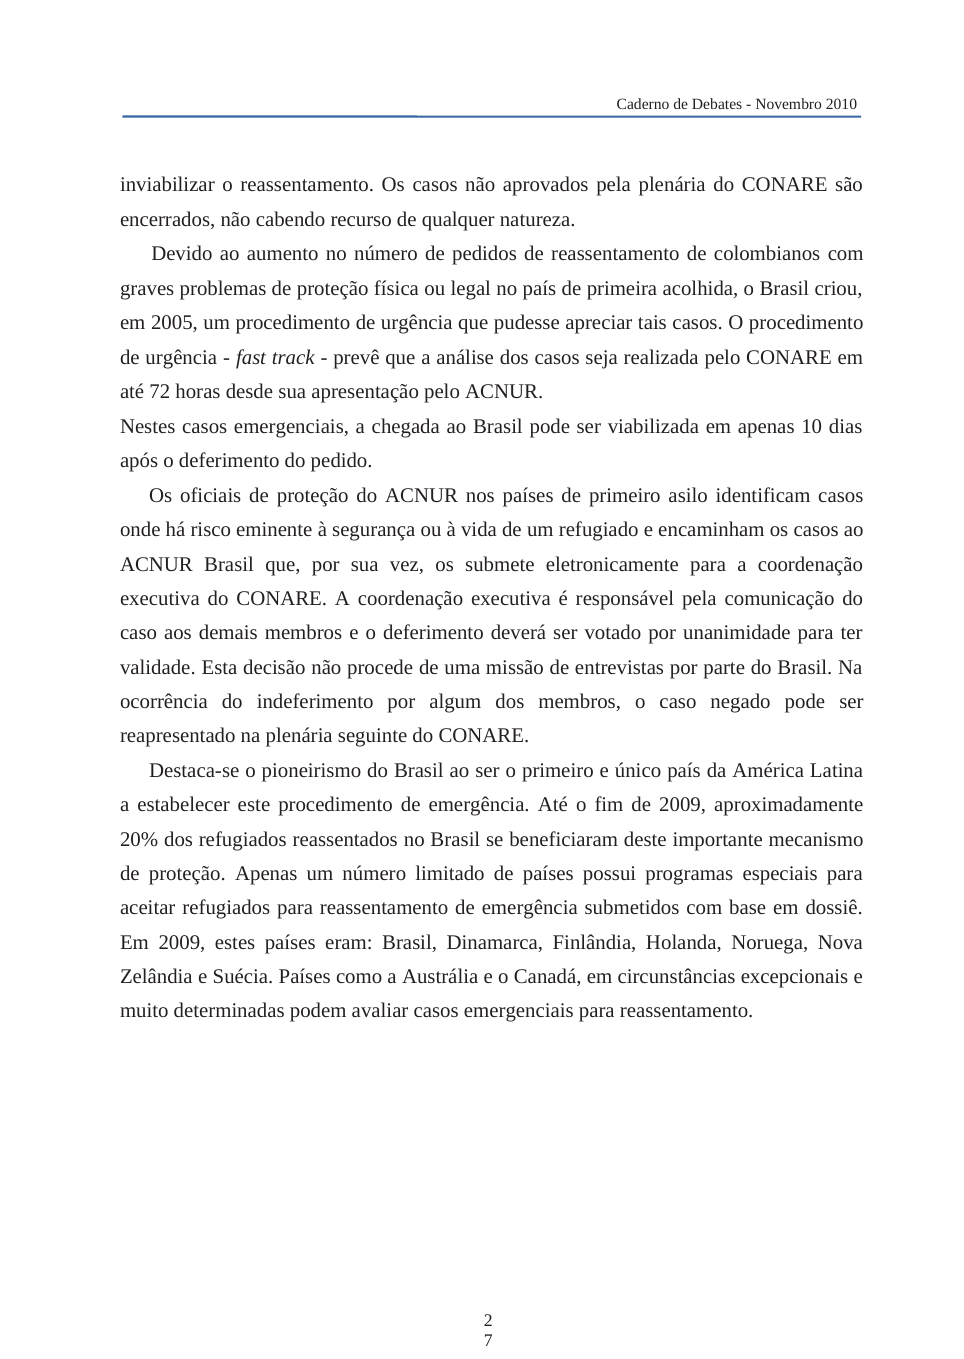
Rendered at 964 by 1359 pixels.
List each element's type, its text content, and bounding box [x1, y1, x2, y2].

text Os oficiais de proteção do ACNUR nos países de primeiro asilo identificam casos onde há risco eminente à segurança ou à vida de um refugiado e encaminham os casos ao ACNUR Brasil que, por sua vez, os submete eletronicamente para a coordenação executiva do CONARE. A coordenação executiva é responsável pela comunicação do caso aos demais membros e o deferimento deverá ser votado por unanimidade para ter validade. Esta decisão não procede de uma missão de entrevistas por parte do Brasil. Na ocorrência do indeferimento por algum dos membros, o caso negado pode ser reapresentado na plenária seguinte do CONARE. [120, 483, 864, 747]
text Devido ao aumento no número de pedidos de reassentamento de colombianos com graves problemas de proteção física ou legal no país de primeira acolhida, o Brasil criou, em 2005, um procedimento de urgência que pudesse apreciar tais casos. O procedimento de urgência - fast track - prevê que a análise dos casos seja realizada pelo CONARE em até 72 horas desde sua apresentação pelo ACNUR. [120, 241, 864, 403]
text Destaca-se o pioneirismo do Brasil ao ser o primeiro e único país da América Latina a estabelecer este procedimento de emergência. Até o fim de 2009, aproximadamente 20% dos refugiados reassentados no Brasil se beneficiaram deste importante mecanismo de proteção. Apenas um número limitado de países possui programas especiais para aceitar refugiados para reassentamento de emergência submetidos com base em dossiê. Em 2009, estes países eram: Brasil, Dinamarca, Finlândia, Holanda, Noruega, Nova Zelândia e Suécia. Países como a Austrália e o Canadá, em circunstâncias excepcionais e muito determinadas podem avaliar casos emergenciais para reassentamento. [120, 758, 864, 1022]
text Nestes casos emergenciais, a chegada ao Brasil pode ser viabilizada em apenas 10 dias após o deferimento do pedido. [120, 414, 864, 472]
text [120, 172, 864, 231]
